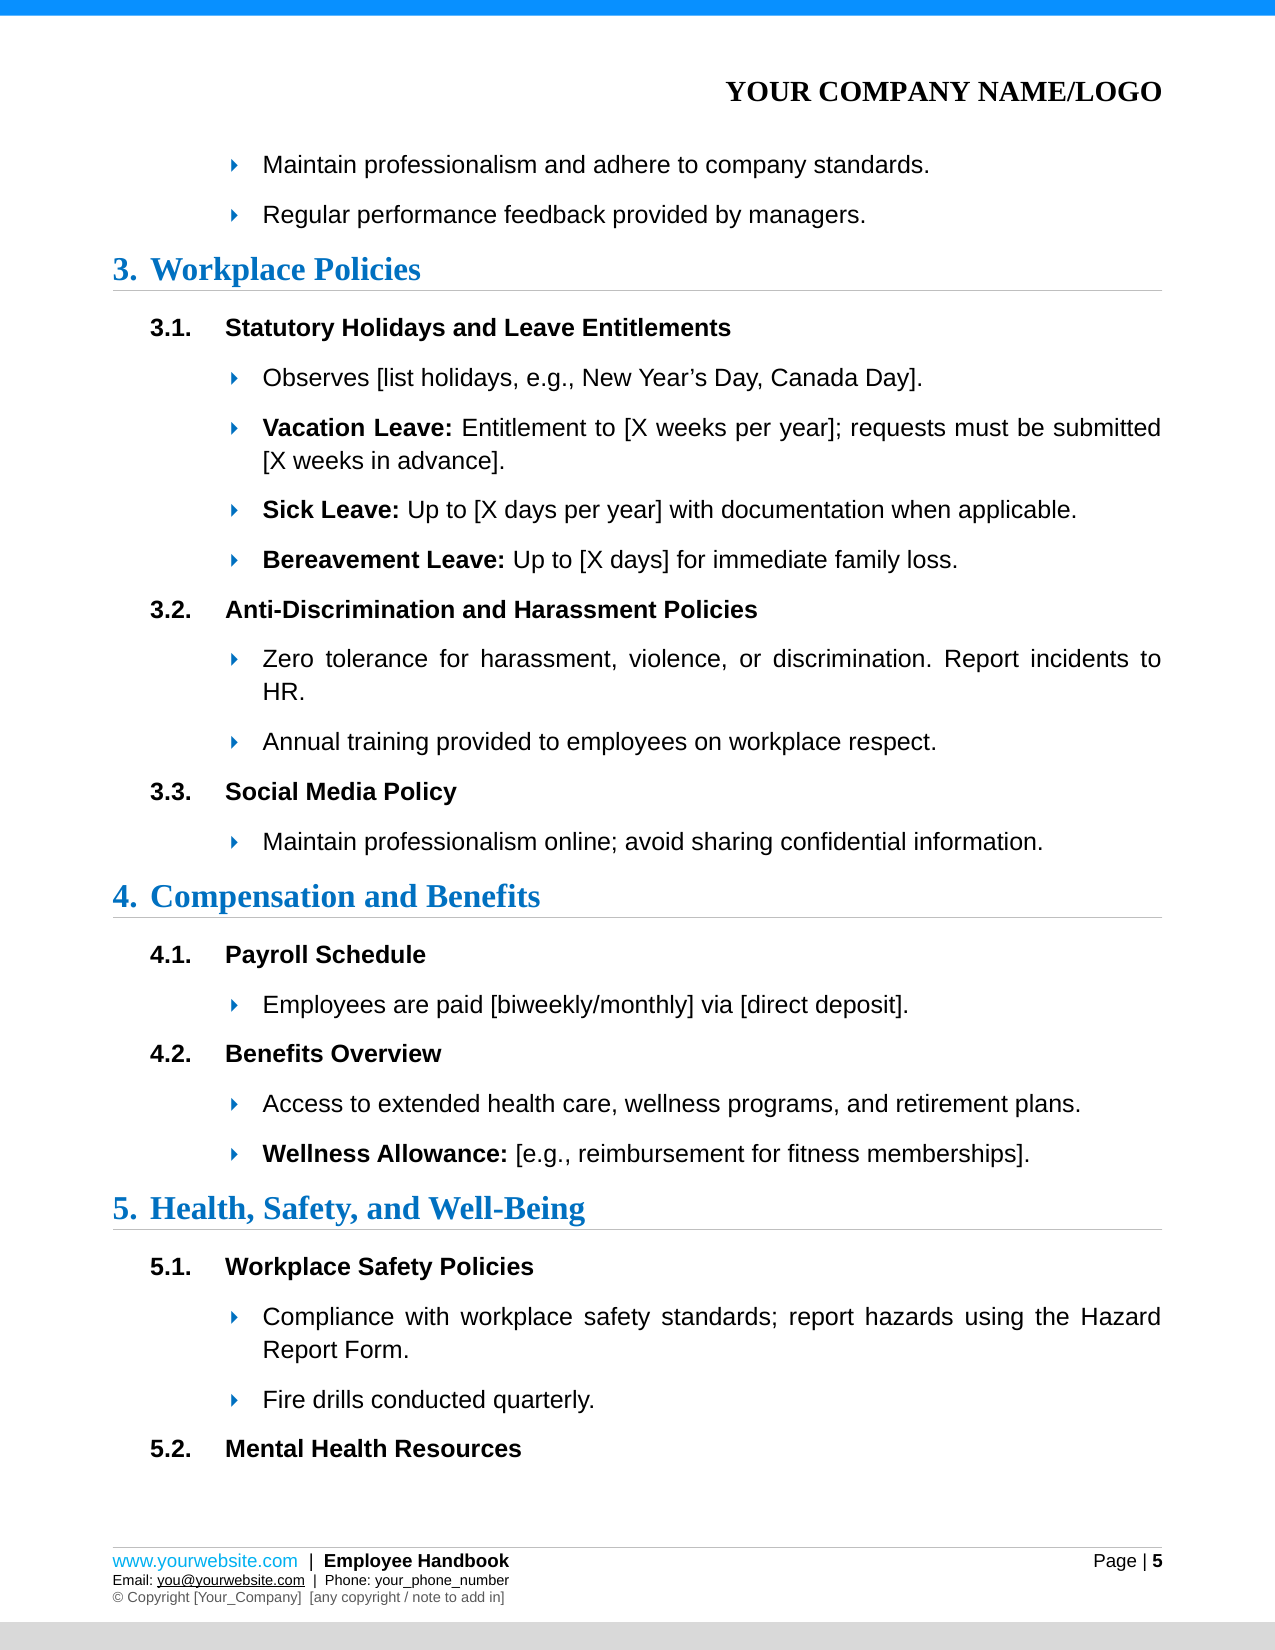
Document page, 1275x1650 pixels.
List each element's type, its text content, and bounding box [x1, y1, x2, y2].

subtitle Health, Safety, and Well-Being [112, 1188, 1162, 1230]
subtitle Workplace Safety Policies [150, 1252, 1162, 1281]
subtitle Statutory Holidays and Leave Entitlements [150, 313, 1162, 342]
subtitle Social Media Policy [150, 777, 1162, 806]
text Fire drills conducted quarterly. [225, 1385, 1162, 1413]
subtitle Workplace Policies [112, 249, 1162, 291]
text Access to extended health care, wellness programs, and retirement plans. [225, 1089, 1162, 1118]
subtitle Benefits Overview [150, 1039, 1162, 1068]
text Regular performance feedback provided by managers. [225, 200, 1162, 228]
text Employees are paid [biweekly/monthly] via [direct deposit]. [225, 990, 1162, 1018]
text Maintain professionalism online; avoid sharing confidential information. [225, 826, 1162, 855]
subtitle Payroll Schedule [150, 940, 1162, 969]
text Annual training provided to employees on workplace respect. [225, 727, 1162, 756]
text Zero tolerance for harassment, violence, or discrimination. Report incidents to HR. [225, 644, 1162, 706]
text Observes [list holidays, e.g., New Year’s Day, Canada Day]. [225, 363, 1162, 392]
text Maintain professionalism and adhere to company standards. [225, 150, 1162, 179]
text Compliance with workplace safety standards; report hazards using the Hazard Report Form. [225, 1302, 1162, 1364]
text Bereavement Leave: Up to [X days] for immediate family loss. [225, 545, 1162, 574]
subtitle Mental Health Resources [150, 1434, 1162, 1463]
subtitle Anti-Discrimination and Harassment Policies [150, 595, 1162, 623]
text Vacation Leave: Entitlement to [X weeks per year]; requests must be submitted [X weeks in advance]. [225, 413, 1162, 474]
text Sick Leave: Up to [X days per year] with documentation when applicable. [225, 495, 1162, 524]
text Wellness Allowance: [e.g., reimbursement for fitness memberships]. [225, 1139, 1162, 1167]
subtitle Compensation and Benefits [112, 876, 1162, 918]
